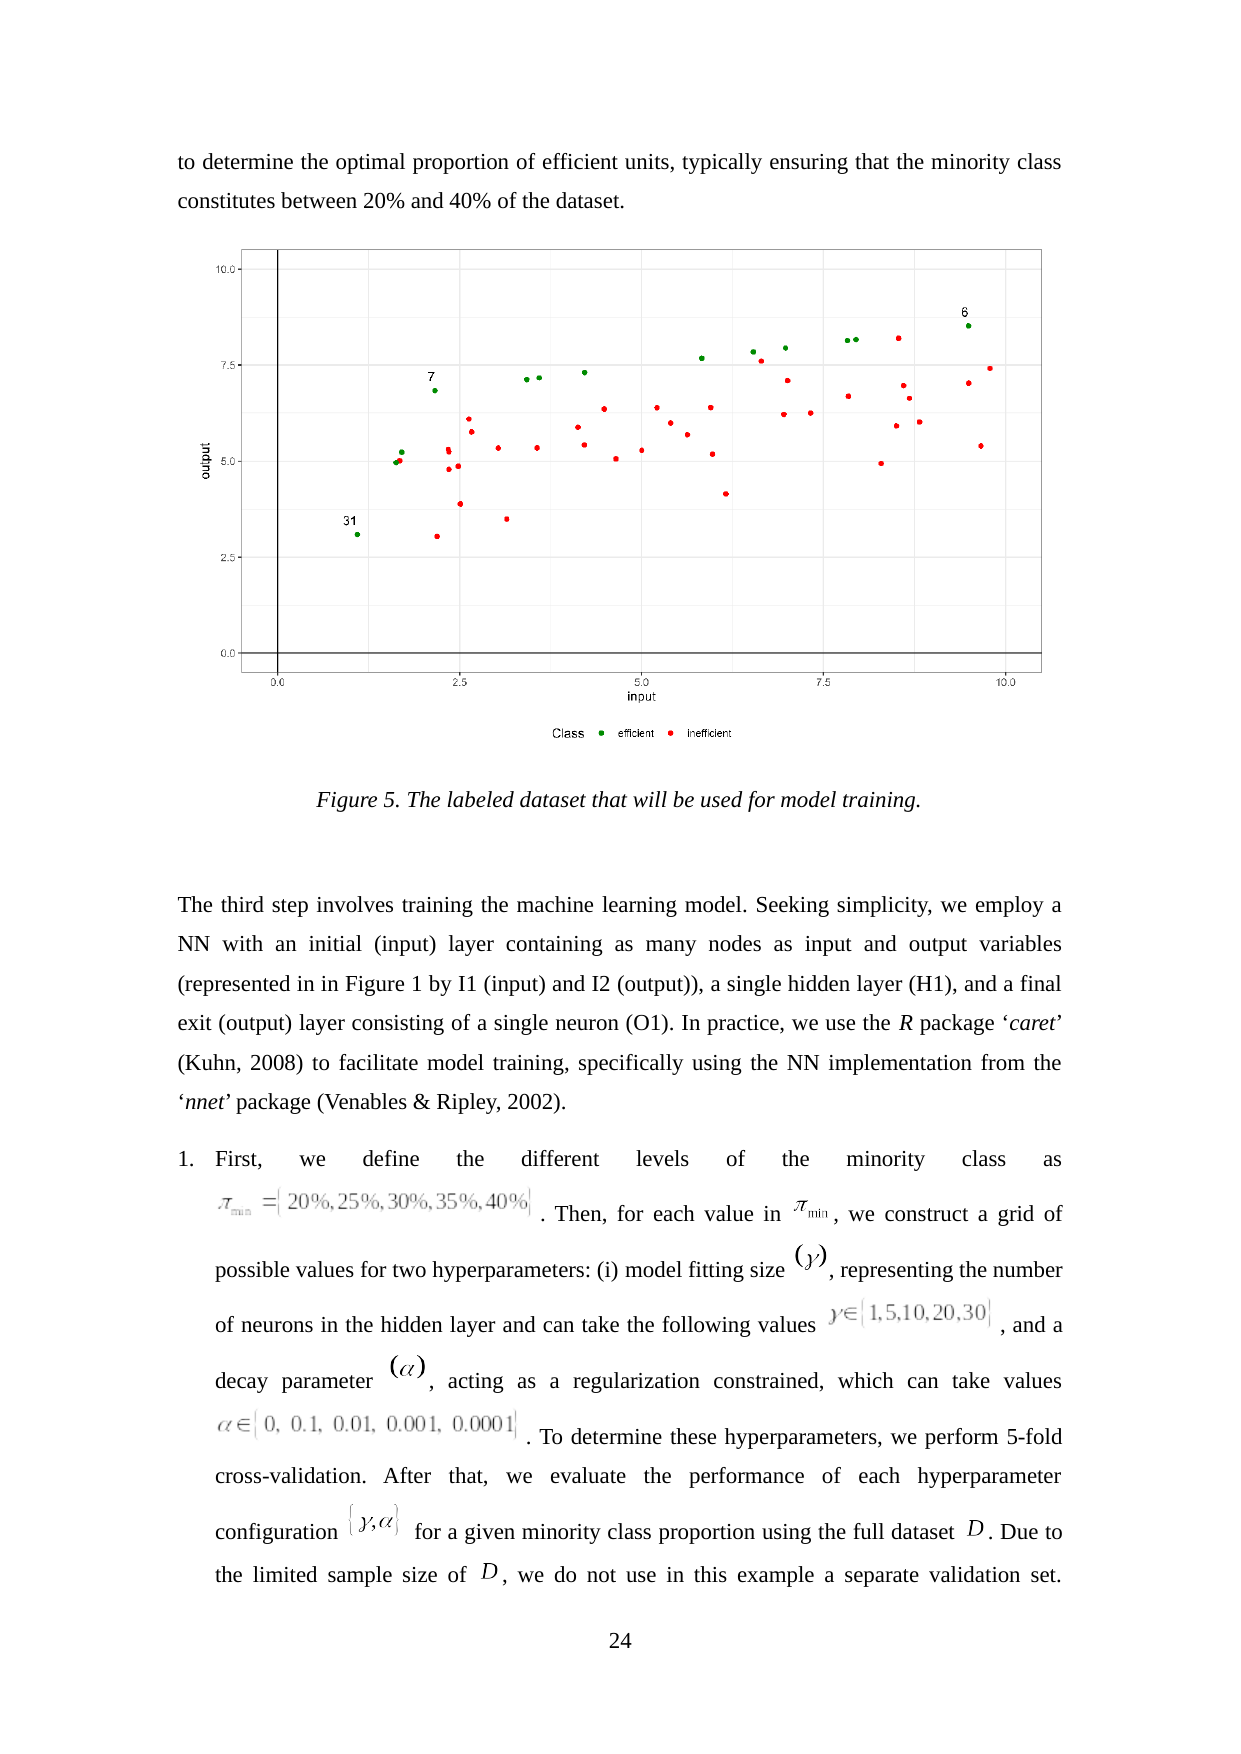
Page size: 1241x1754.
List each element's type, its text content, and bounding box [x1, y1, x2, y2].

text The third step involves training the machine learning model. Seeking simplicity, we employ a NN with an initial (input) layer containing as many nodes as input and output variables (represented in in Figure 1 by I1 (input) and I2 (output)), a single hidden layer (H1), and a final exit (output) layer consisting of a single neuron (O1). In practice, we use the R package ‘caret’ (Kuhn, 2008) to facilitate model training, specifically using the NN implementation from the ‘nnet’ package (Venables & Ripley, 2002). [177, 891, 1063, 1115]
picture [193, 243, 1048, 756]
text Figure 5. The labeled dataset that will be used for model training. [177, 786, 1063, 812]
